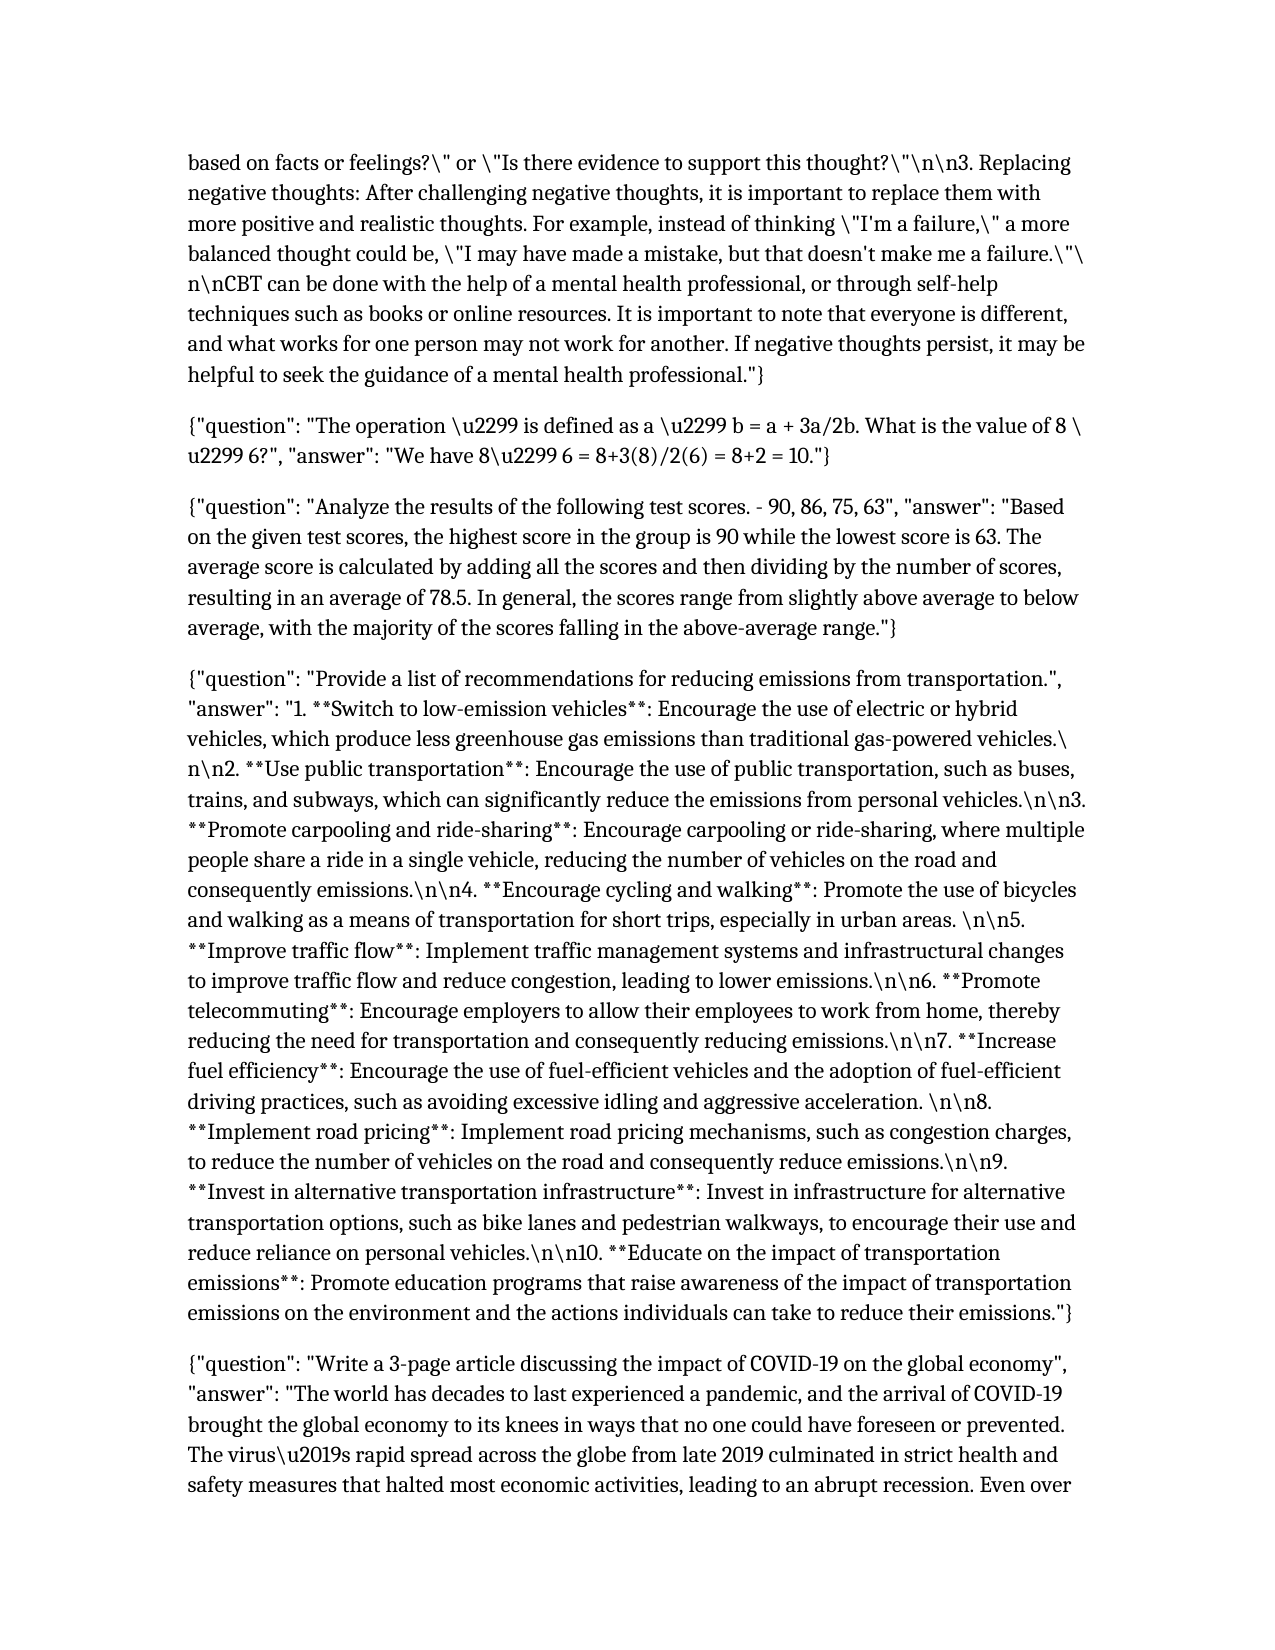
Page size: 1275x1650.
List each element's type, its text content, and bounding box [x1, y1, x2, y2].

text {"question": "The operation \u2299 is defined as a \u2299 b = a + 3a/2b. What is the value of 8 \u2299 6?", "answer": "We have 8\u2299 6 = 8+3(8)/2(6) = 8+2 = 10."} [187, 412, 1087, 469]
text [187, 1351, 1087, 1498]
text {"question": "Provide a list of recommendations for reducing emissions from transportation.", "answer": "1. **Switch to low-emission vehicles**: Encourage the use of electric or hybrid vehicles, which produce less greenhouse gas emissions than traditional gas-powered vehicles.\n\n2. **Use public transportation**: Encourage the use of public transportation, such as buses, trains, and subways, which can significantly reduce the emissions from personal vehicles.\n\n3. **Promote carpooling and ride-sharing**: Encourage carpooling or ride-sharing, where multiple people share a ride in a single vehicle, reducing the number of vehicles on the road and consequently emissions.\n\n4. **Encourage cycling and walking**: Promote the use of bicycles and walking as a means of transportation for short trips, especially in urban areas. \n\n5. **Improve traffic flow**: Implement traffic management systems and infrastructural changes to improve traffic flow and reduce congestion, leading to lower emissions.\n\n6. **Promote telecommuting**: Encourage employers to allow their employees to work from home, thereby reducing the need for transportation and consequently reducing emissions.\n\n7. **Increase fuel efficiency**: Encourage the use of fuel-efficient vehicles and the adoption of fuel-efficient driving practices, such as avoiding excessive idling and aggressive acceleration. \n\n8. **Implement road pricing**: Implement road pricing mechanisms, such as congestion charges, to reduce the number of vehicles on the road and consequently reduce emissions.\n\n9. **Invest in alternative transportation infrastructure**: Invest in infrastructure for alternative transportation options, such as bike lanes and pedestrian walkways, to encourage their use and reduce reliance on personal vehicles.\n\n10. **Educate on the impact of transportation emissions**: Promote education programs that raise awareness of the impact of transportation emissions on the environment and the actions individuals can take to reduce their emissions."} [187, 666, 1087, 1326]
text {"question": "Analyze the results of the following test scores. - 90, 86, 75, 63", "answer": "Based on the given test scores, the highest score in the group is 90 while the lowest score is 63. The average score is calculated by adding all the scores and then dividing by the number of scores, resulting in an average of 78.5. In general, the scores range from slightly above average to below average, with the majority of the scores falling in the above-average range."} [187, 494, 1087, 641]
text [187, 150, 1087, 388]
